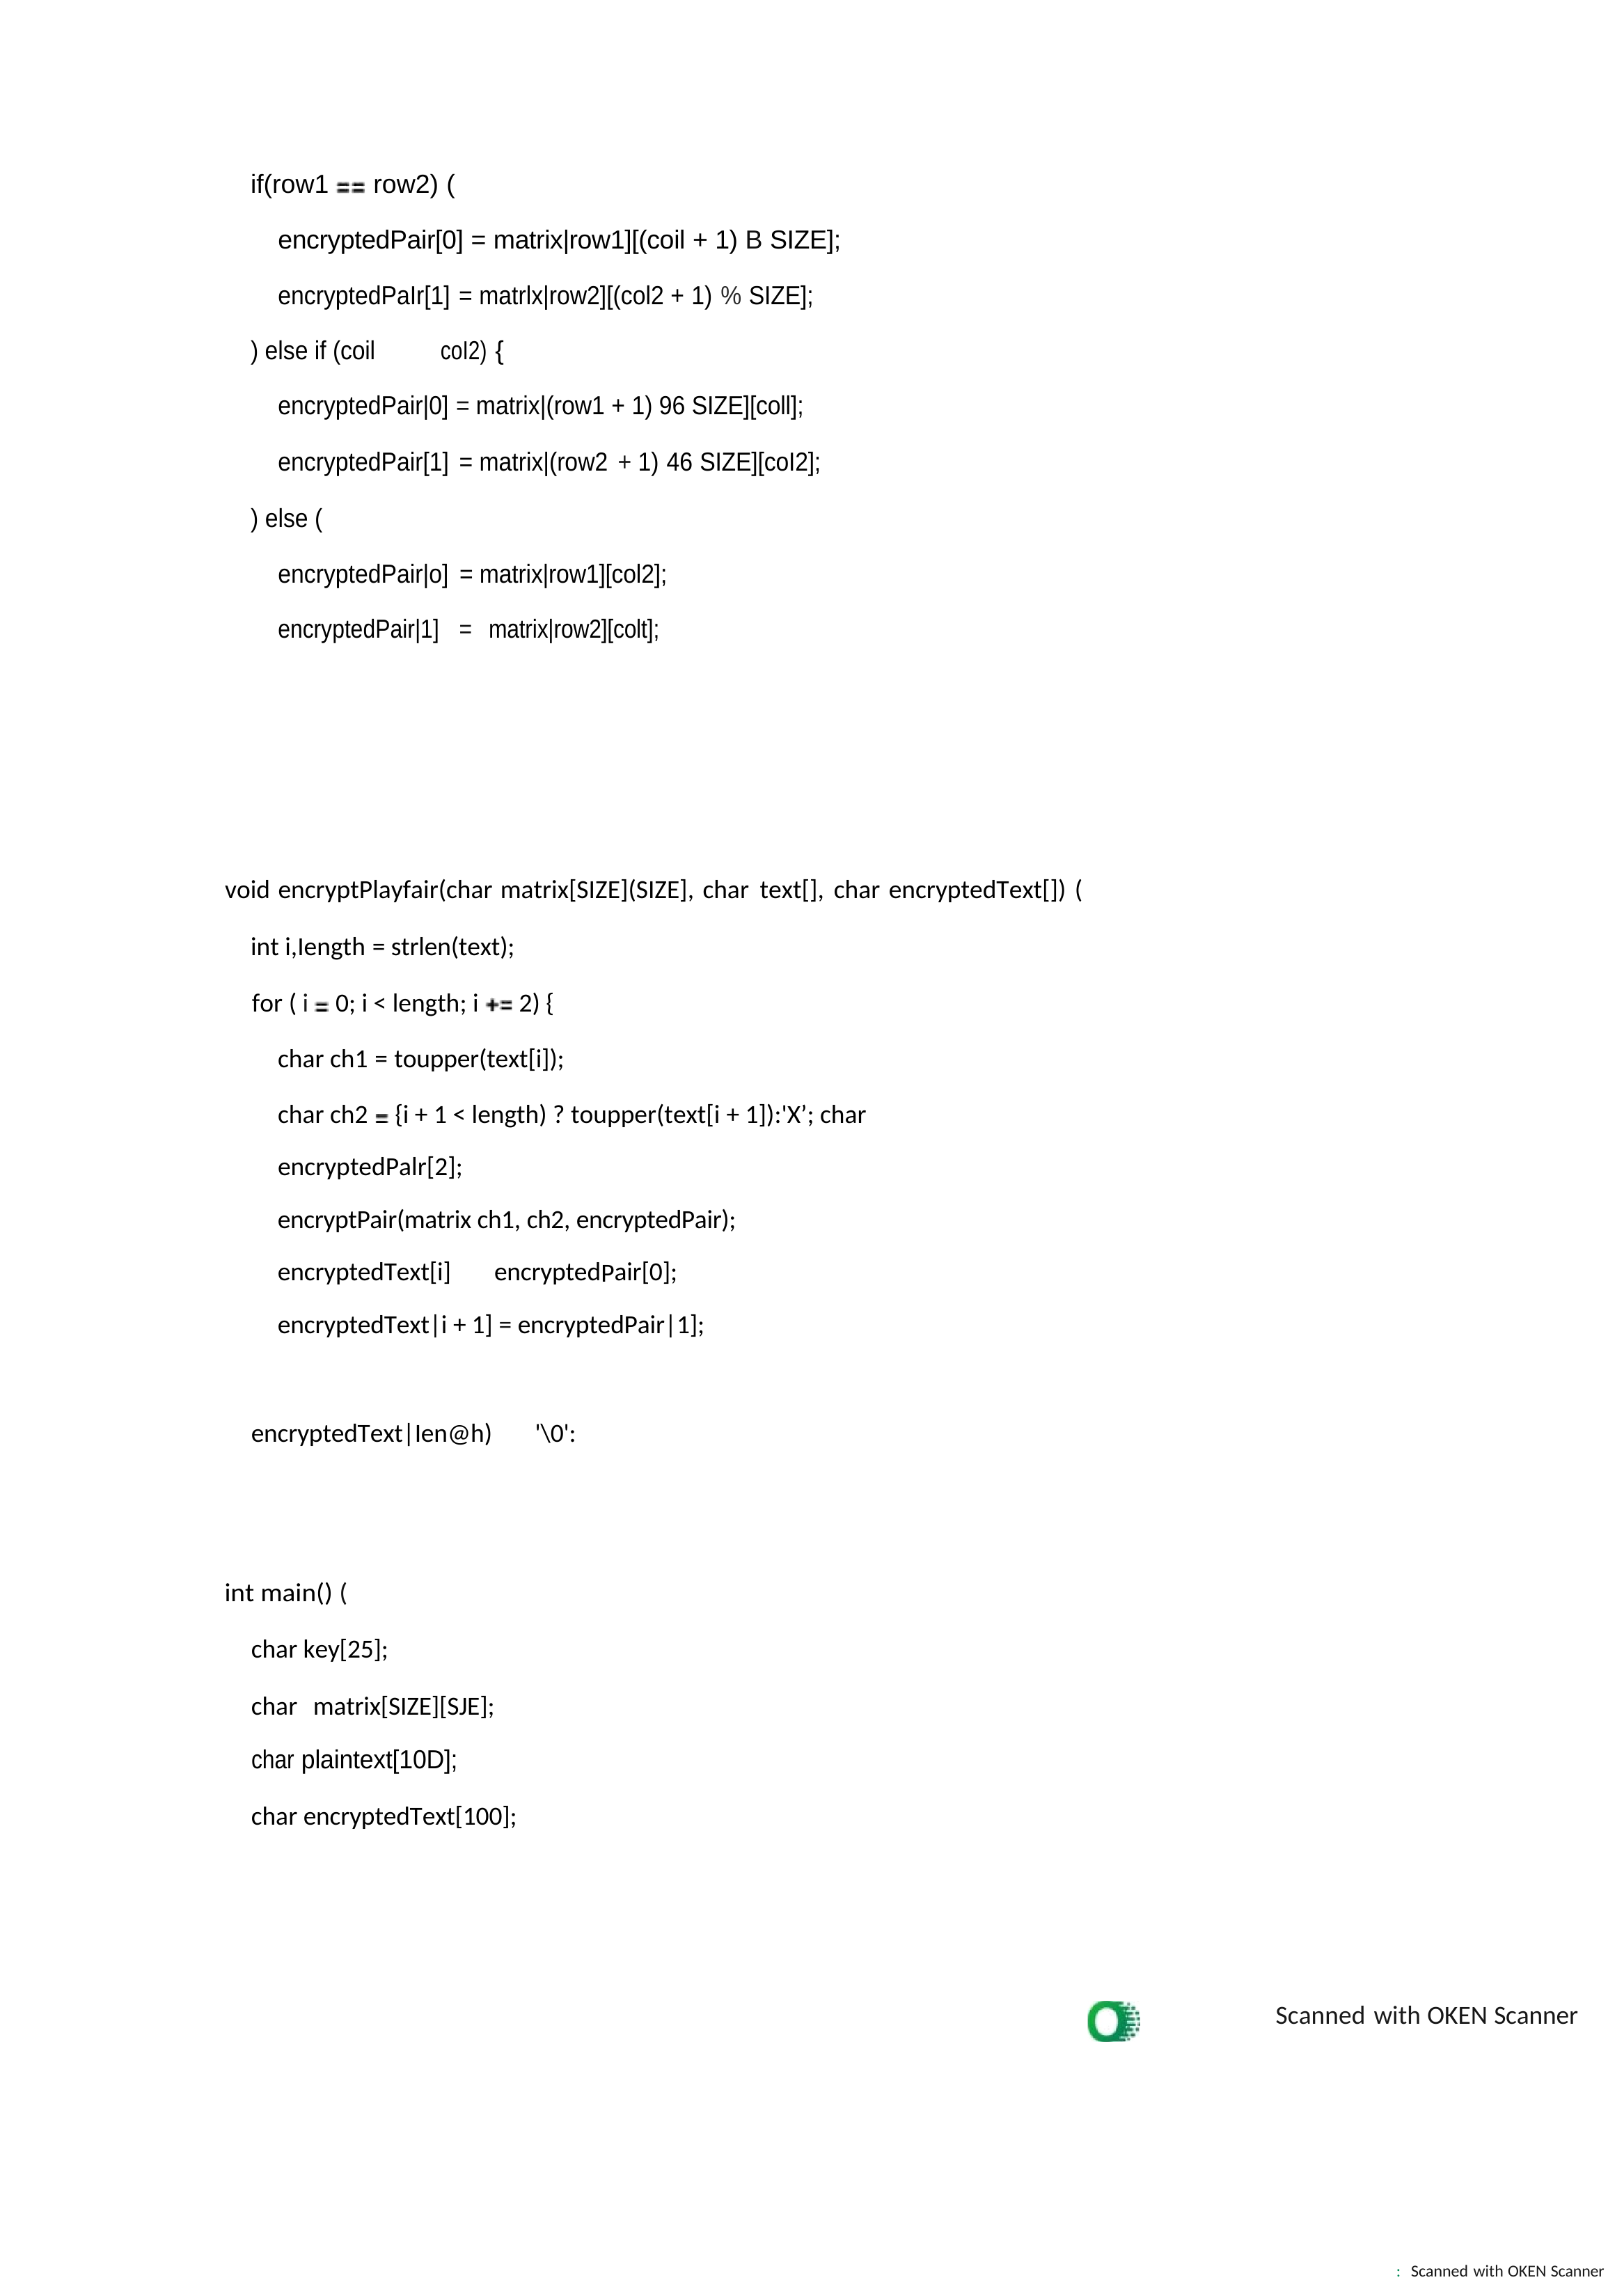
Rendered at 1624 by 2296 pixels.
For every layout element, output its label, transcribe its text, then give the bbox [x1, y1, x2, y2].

text int main() ( [224, 1576, 1586, 1608]
text encryptedText|Ien@h) '\0': [251, 1417, 1586, 1449]
text int i,Iength = strlen(text); [251, 930, 1586, 962]
text char ch1 = toupper(text[i]); [278, 1042, 1586, 1074]
text encryptedPaIr[1] = matrlx|row2][(col2 + 1) % SIZE]; [278, 280, 1586, 310]
text for ( i 0; i < length; i 2) { [252, 986, 1586, 1019]
text void encryptPlayfair(char matrix[SIZE](SIZE], char text[], char encryptedText[]) ( [225, 873, 1586, 905]
text encryptedPair|1] = matrix|row2][colt]; [278, 613, 1586, 643]
text char plaintext[10D]; [251, 1745, 1586, 1775]
subtitle Scanned with OKEN Scanner [228, 1999, 1578, 2031]
text char encryptedText[100]; [251, 1799, 1586, 1831]
picture [336, 182, 365, 194]
text ) else if (coil coI2) { [251, 335, 1586, 365]
text encryptPair(matrix ch1, ch2, encryptedPair); encryptedText[i] encryptedPair[0]; encryptedText|i + 1] = encryptedPair|1]; [278, 1203, 801, 1339]
text char key[25]; [251, 1633, 1586, 1665]
picture [485, 997, 512, 1012]
text encryptedPair[1] = matrix|(row2 + 1) 46 SIZE][coI2]; [278, 446, 1586, 476]
text encryptedPair|0] = matrix|(row1 + 1) 96 SIZE][coll]; [278, 391, 1586, 420]
text ) else ( [251, 503, 1586, 533]
text encryptedPair|o] = matrix|row1][col2]; [278, 558, 1586, 588]
picture [314, 1001, 329, 1012]
text encryptedPair[0] = matrix|row1][(coil + 1) B SIZE]; [278, 224, 1586, 255]
text char matrix[SIZE][SJE]; [251, 1690, 1586, 1722]
text char ch2 {i + 1 < length) ? toupper(text[i + 1]):'X’; char encryptedPalr[2]; [278, 1098, 879, 1182]
text if(row1 row2) ( [251, 168, 1586, 199]
picture [1087, 2001, 1140, 2042]
picture [375, 1114, 388, 1123]
